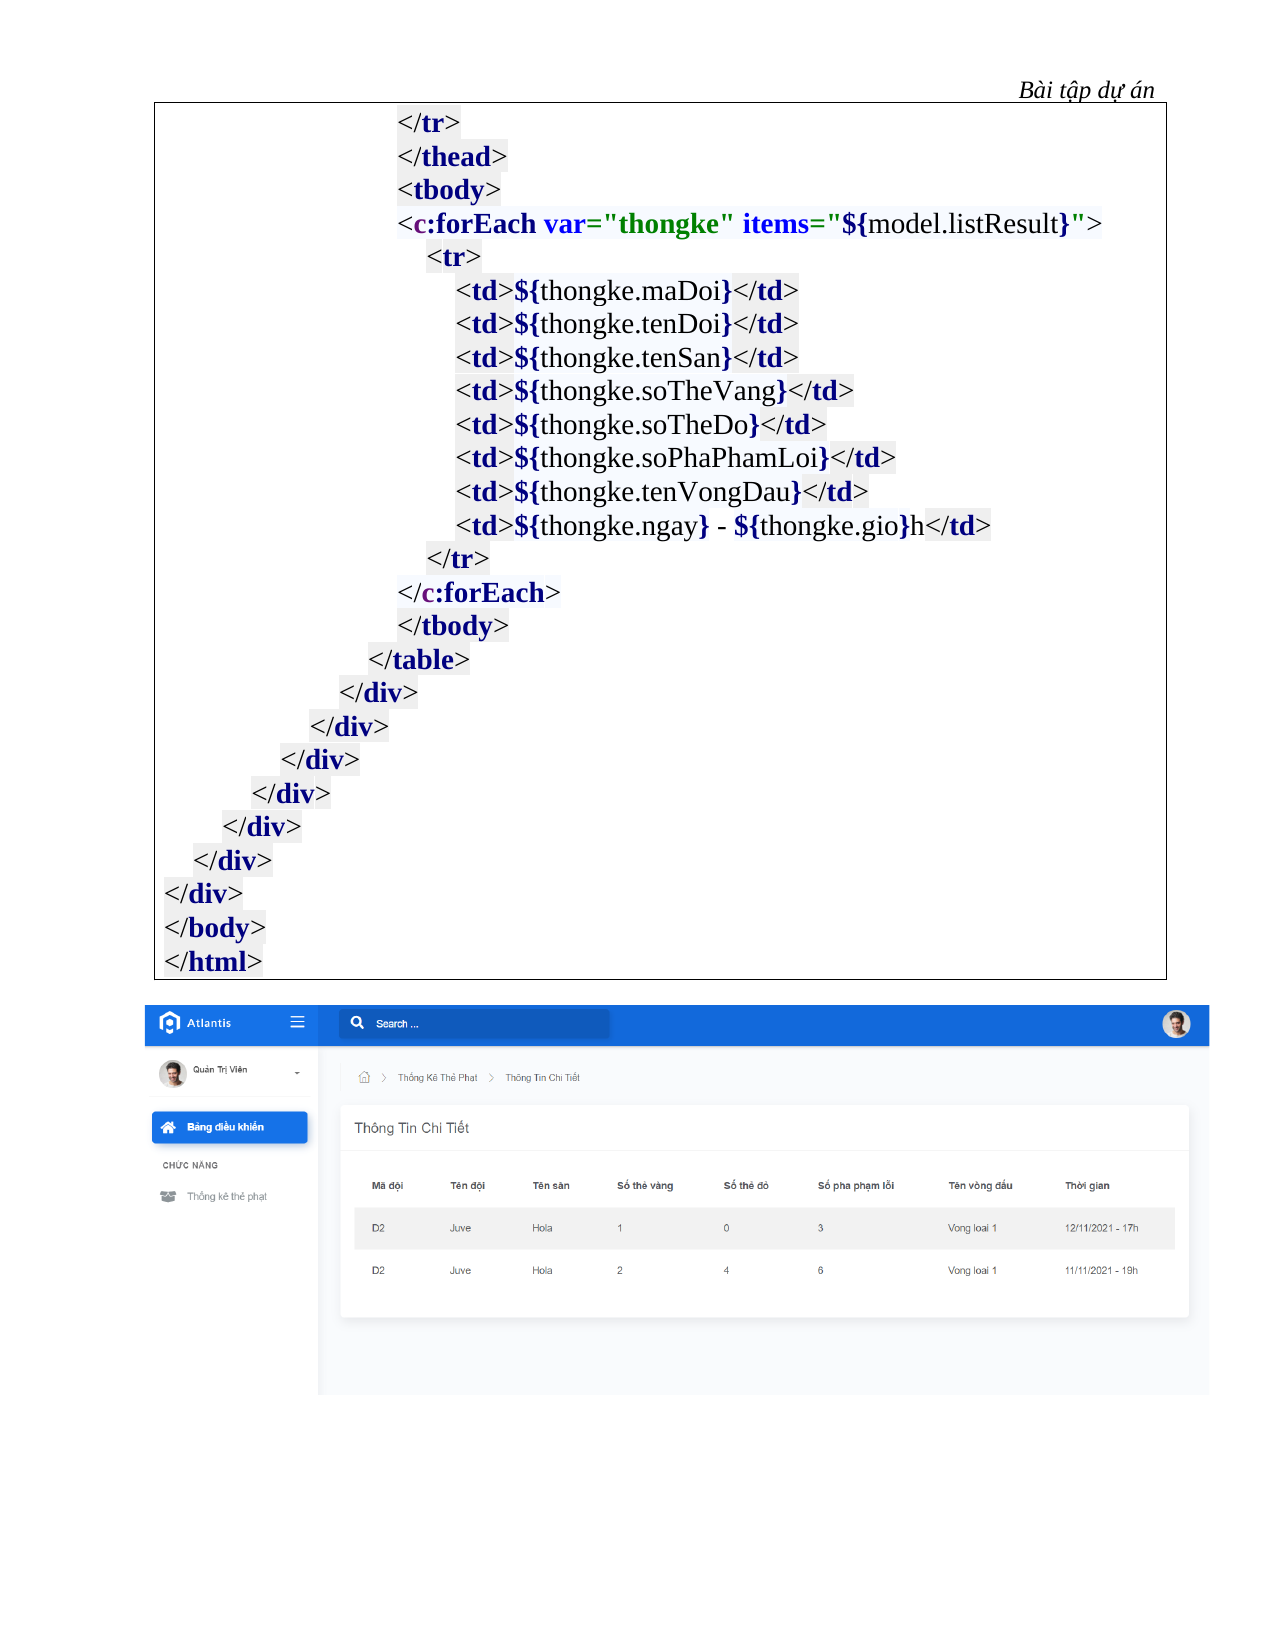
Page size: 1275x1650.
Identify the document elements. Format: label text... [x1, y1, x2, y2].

text </body> </html> [155, 907, 1166, 979]
picture [144, 1005, 1210, 1395]
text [155, 103, 1166, 907]
